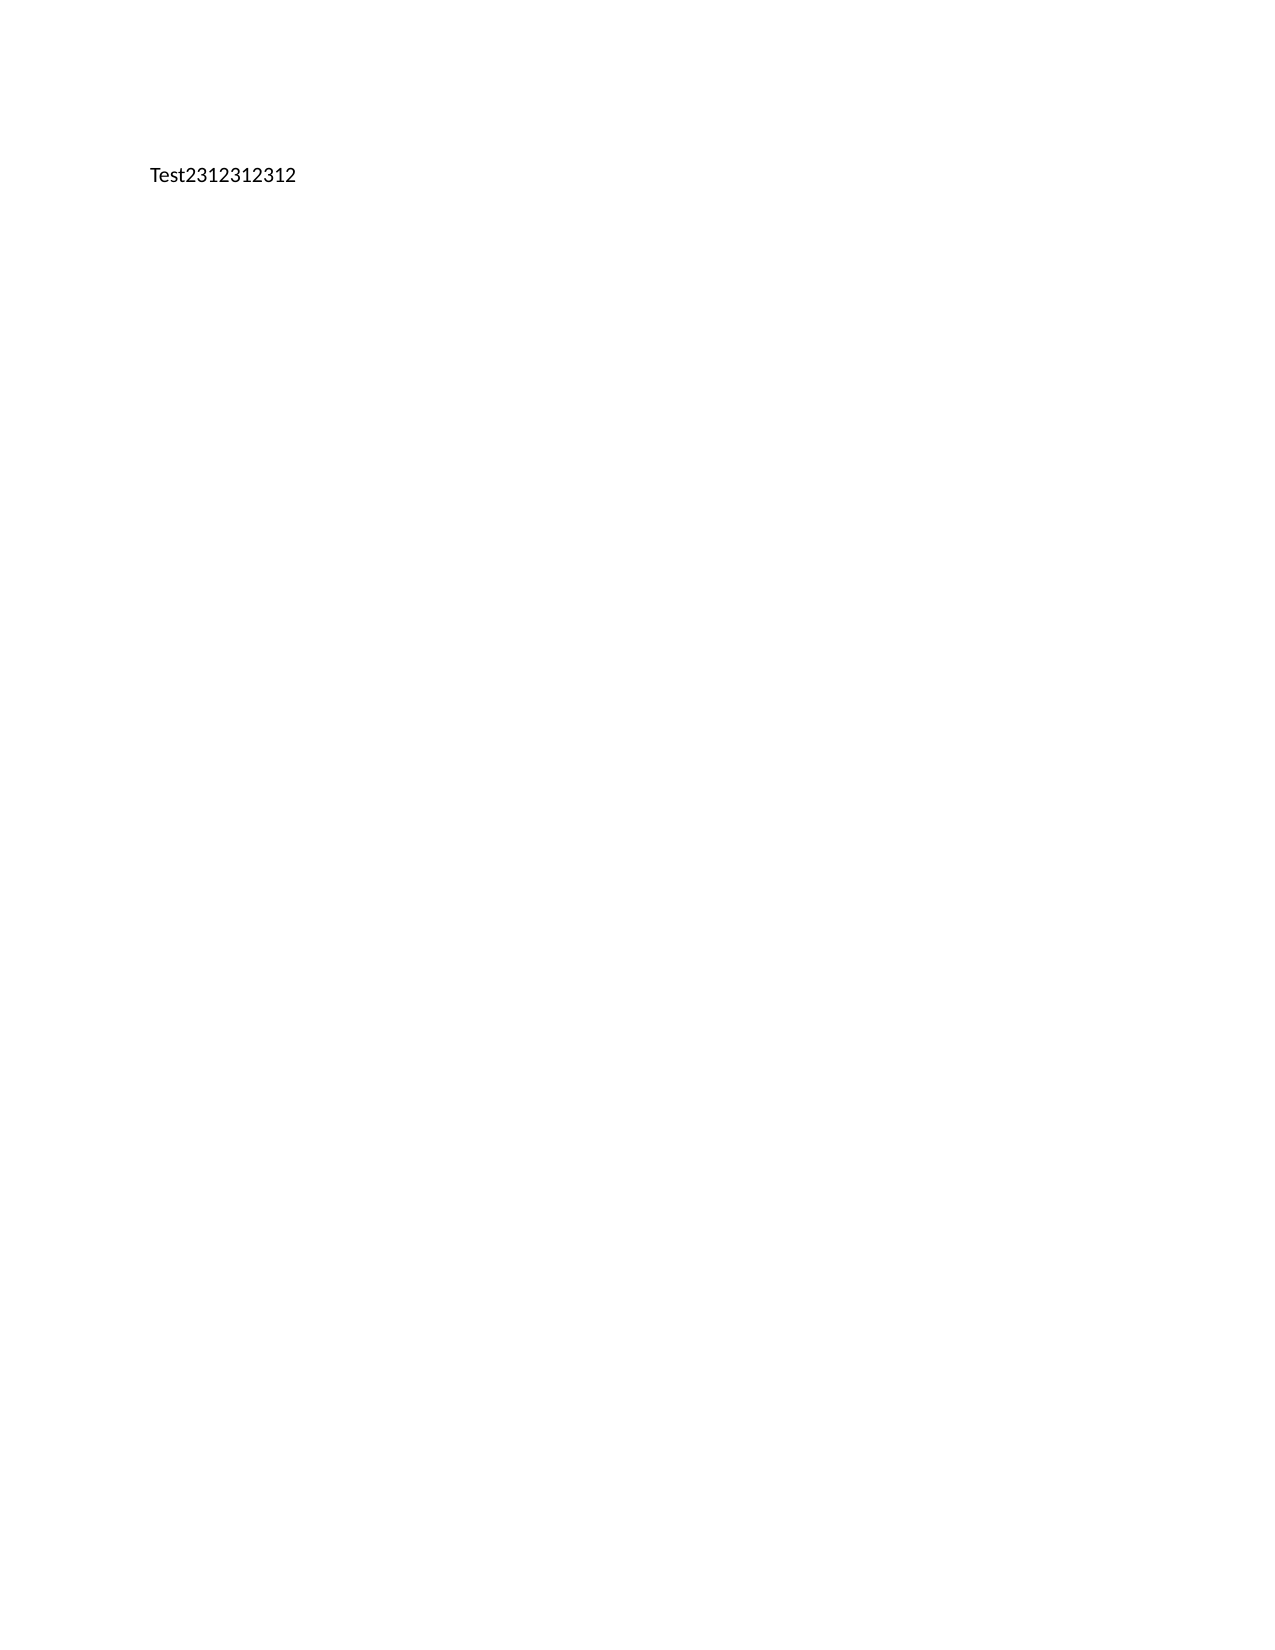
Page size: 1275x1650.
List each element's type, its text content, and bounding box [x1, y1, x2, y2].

text Test2312312312 [150, 159, 1125, 191]
